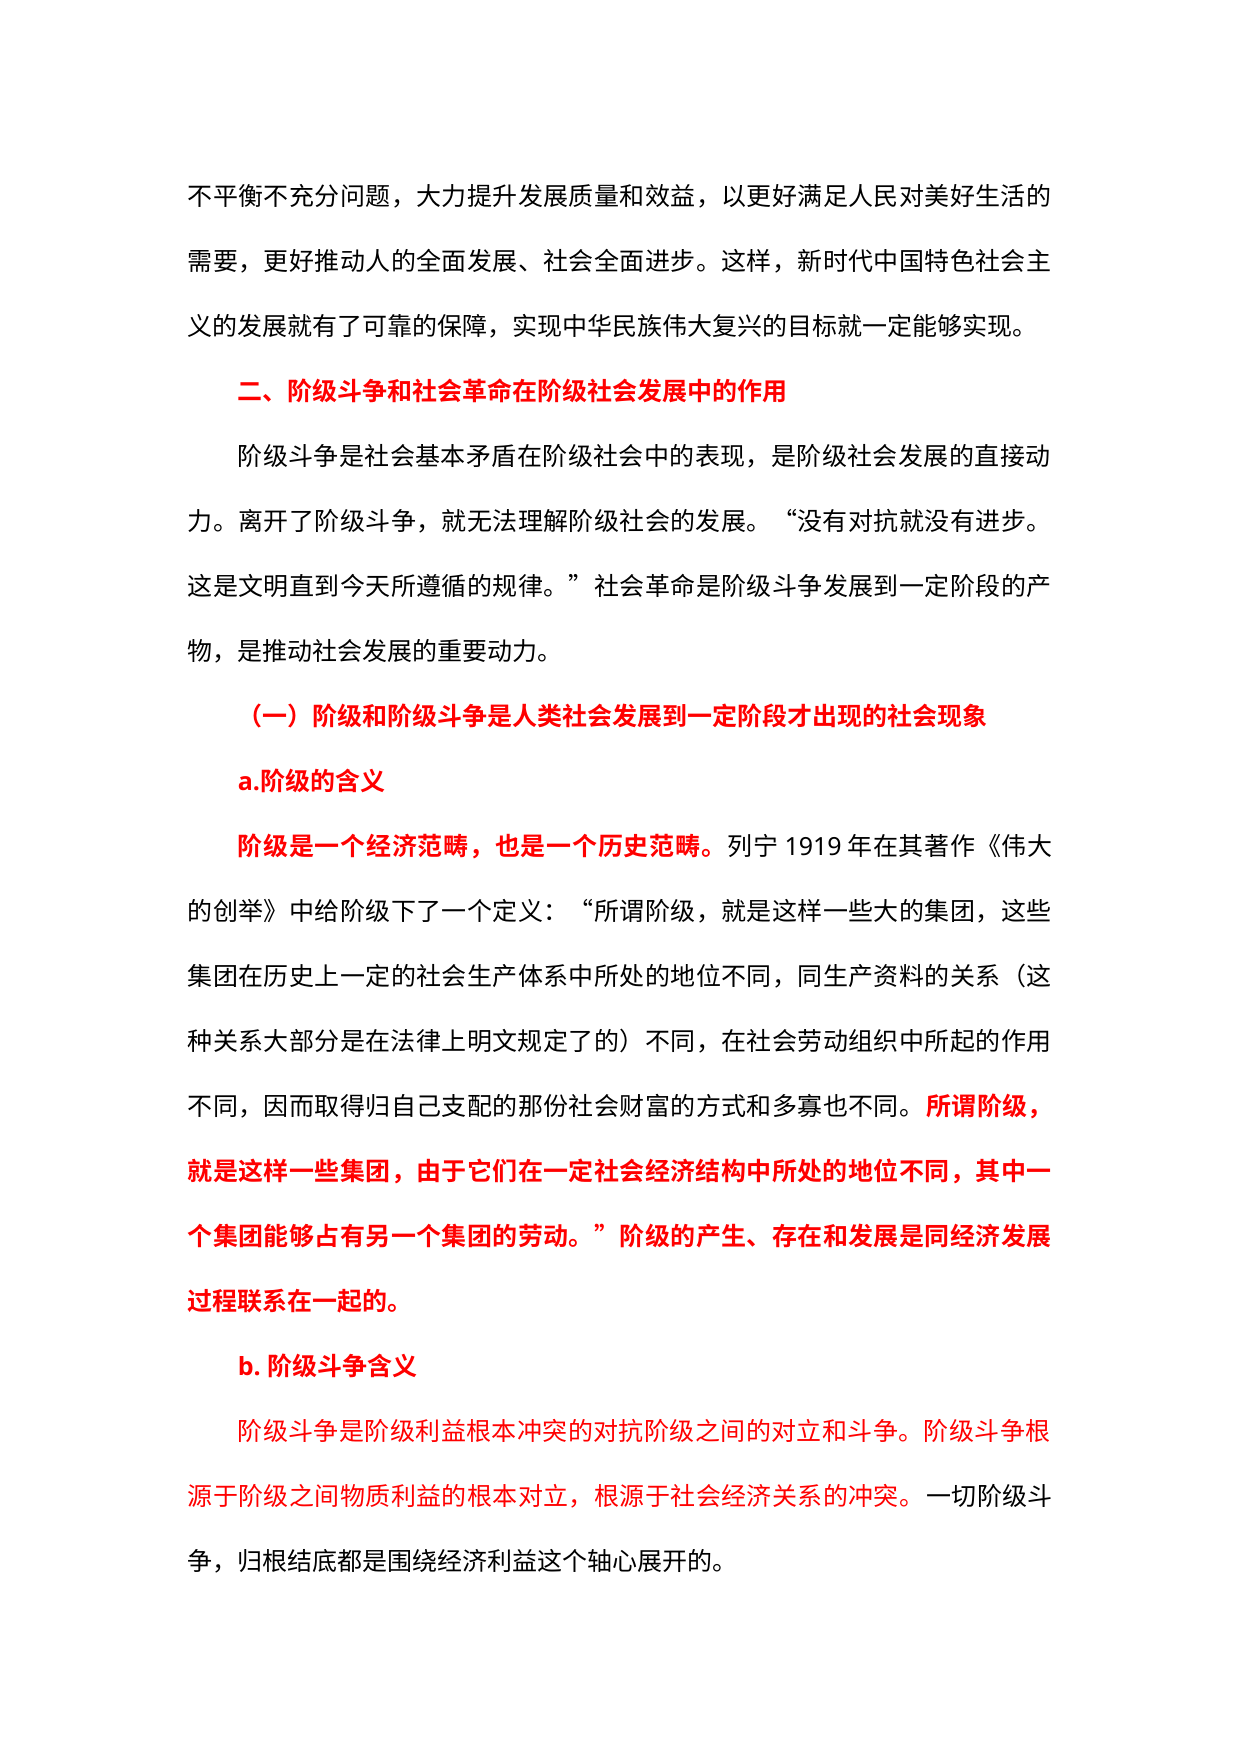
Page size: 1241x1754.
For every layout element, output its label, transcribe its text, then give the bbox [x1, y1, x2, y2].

text （一）阶级和阶级斗争是人类社会发展到一定阶段才出现的社会现象 [187, 682, 1053, 747]
text 二、阶级斗争和社会革命在阶级社会发展中的作用 [187, 357, 1053, 422]
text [187, 162, 1053, 357]
text b. 阶级斗争含义 [187, 1332, 1053, 1397]
text 阶级斗争是社会基本矛盾在阶级社会中的表现，是阶级社会发展的直接动力。离开了阶级斗争，就无法理解阶级社会的发展。“没有对抗就没有进步。这是文明直到今天所遵循的规律。”社会革命是阶级斗争发展到一定阶段的产物，是推动社会发展的重要动力。 [187, 422, 1053, 682]
text 阶级是一个经济范畴，也是一个历史范畴。列宁1919年在其著作《伟大的创举》中给阶级下了一个定义：“所谓阶级，就是这样一些大的集团，这些集团在历史上一定的社会生产体系中所处的地位不同，同生产资料的关系（这种关系大部分是在法律上明文规定了的）不同，在社会劳动组织中所起的作用不同，因而取得归自己支配的那份社会财富的方式和多寡也不同。所谓阶级，就是这样一些集团，由于它们在一定社会经济结构中所处的地位不同，其中一个集团能够占有另一个集团的劳动。”阶级的产生、存在和发展是同经济发展过程联系在一起的。 [187, 812, 1053, 1332]
text a.阶级的含义 [187, 747, 1053, 812]
text 阶级斗争是阶级利益根本冲突的对抗阶级之间的对立和斗争。阶级斗争根源于阶级之间物质利益的根本对立，根源于社会经济关系的冲突。一切阶级斗争，归根结底都是围绕经济利益这个轴心展开的。 [187, 1397, 1053, 1592]
